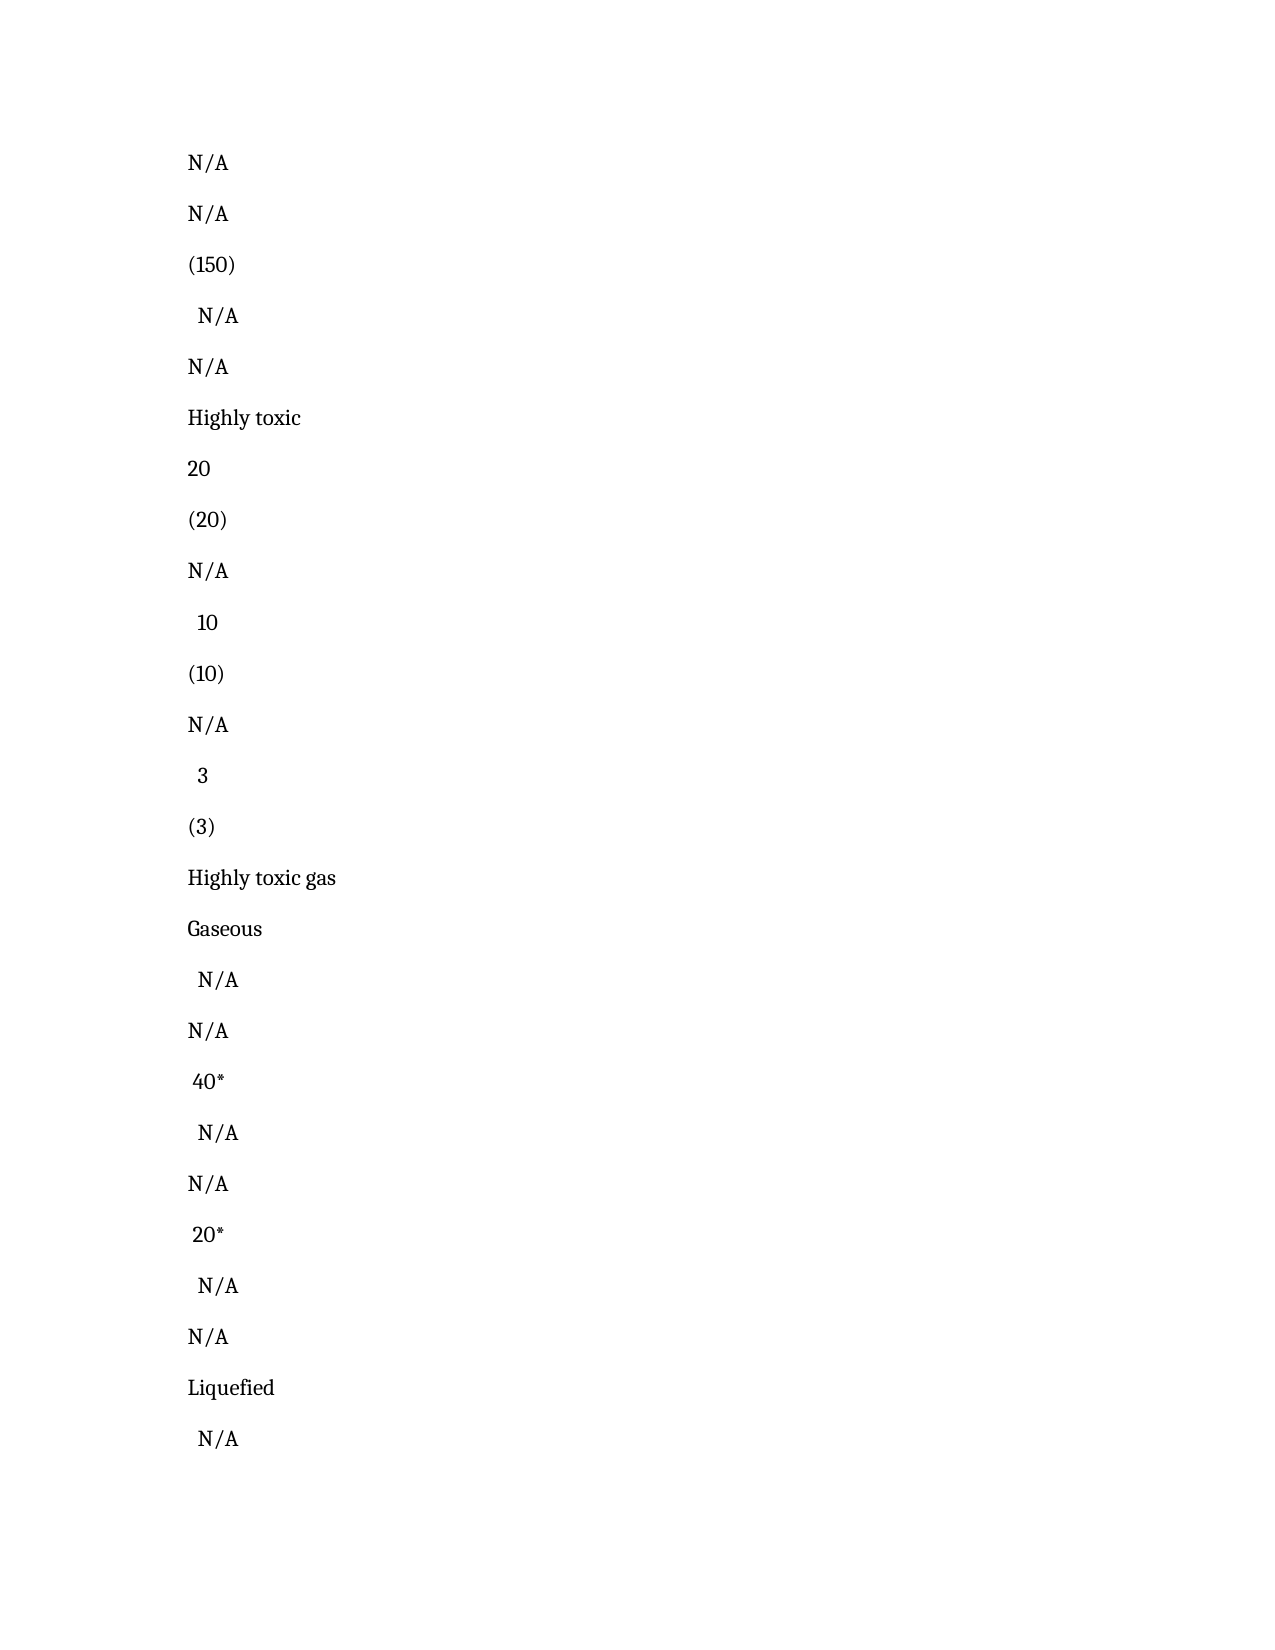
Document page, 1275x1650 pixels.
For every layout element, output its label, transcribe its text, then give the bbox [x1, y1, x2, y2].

text 40* [187, 1069, 1087, 1095]
text N/A [187, 201, 1087, 227]
text N/A [187, 1171, 1087, 1197]
text N/A [187, 150, 1087, 176]
text N/A [187, 558, 1087, 585]
text (20) [187, 507, 1087, 534]
text N/A [187, 711, 1087, 738]
text (10) [187, 660, 1087, 687]
text 20 [187, 456, 1087, 483]
text Highly toxic gas [187, 864, 1087, 891]
text (3) [187, 813, 1087, 840]
text Liquefied [187, 1375, 1087, 1401]
text Gaseous [187, 916, 1087, 942]
text N/A [187, 303, 1087, 329]
text N/A [187, 354, 1087, 381]
text 20* [187, 1222, 1087, 1248]
text N/A [187, 967, 1087, 993]
text N/A [187, 1273, 1087, 1299]
text 10 [187, 609, 1087, 636]
text N/A [187, 1324, 1087, 1350]
text N/A [187, 1426, 1087, 1452]
text 3 [187, 762, 1087, 789]
text N/A [187, 1018, 1087, 1044]
text N/A [187, 1120, 1087, 1146]
text (150) [187, 252, 1087, 278]
text Highly toxic [187, 405, 1087, 432]
